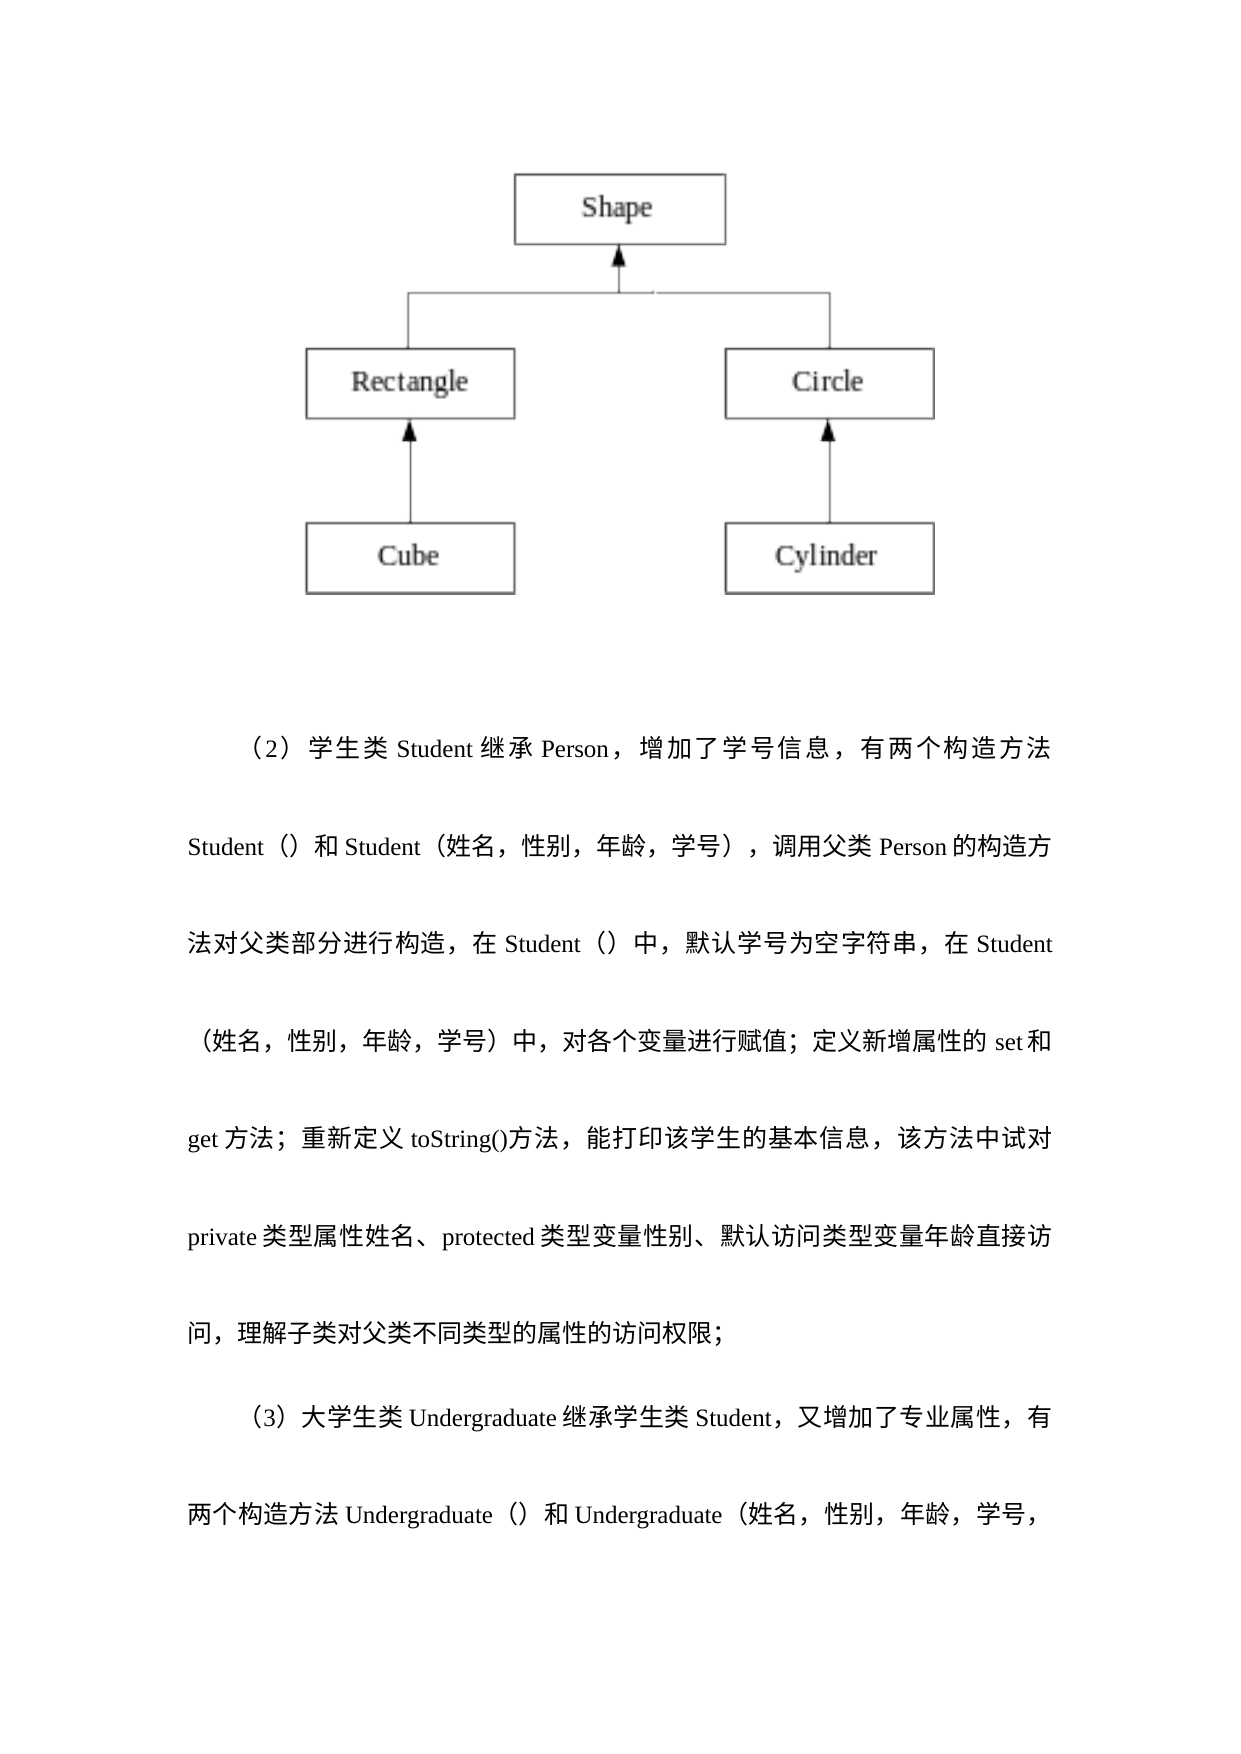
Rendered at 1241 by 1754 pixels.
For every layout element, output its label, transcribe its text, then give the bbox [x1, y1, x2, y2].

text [187, 1383, 1053, 1545]
text （2）学生类Student继承Person，增加了学号信息，有两个构造方法Student（）和Student（姓名，性别，年龄，学号），调用父类Person的构造方法对父类部分进行构造，在Student（）中，默认学号为空字符串，在Student（姓名，性别，年龄，学号）中，对各个变量进行赋值；定义新增属性的set和get方法；重新定义toString()方法，能打印该学生的基本信息，该方法中试对private类型属性姓名、protected类型变量性别、默认访问类型变量年龄直接访问，理解子类对父类不同类型的属性的访问权限； [187, 162, 1053, 1364]
